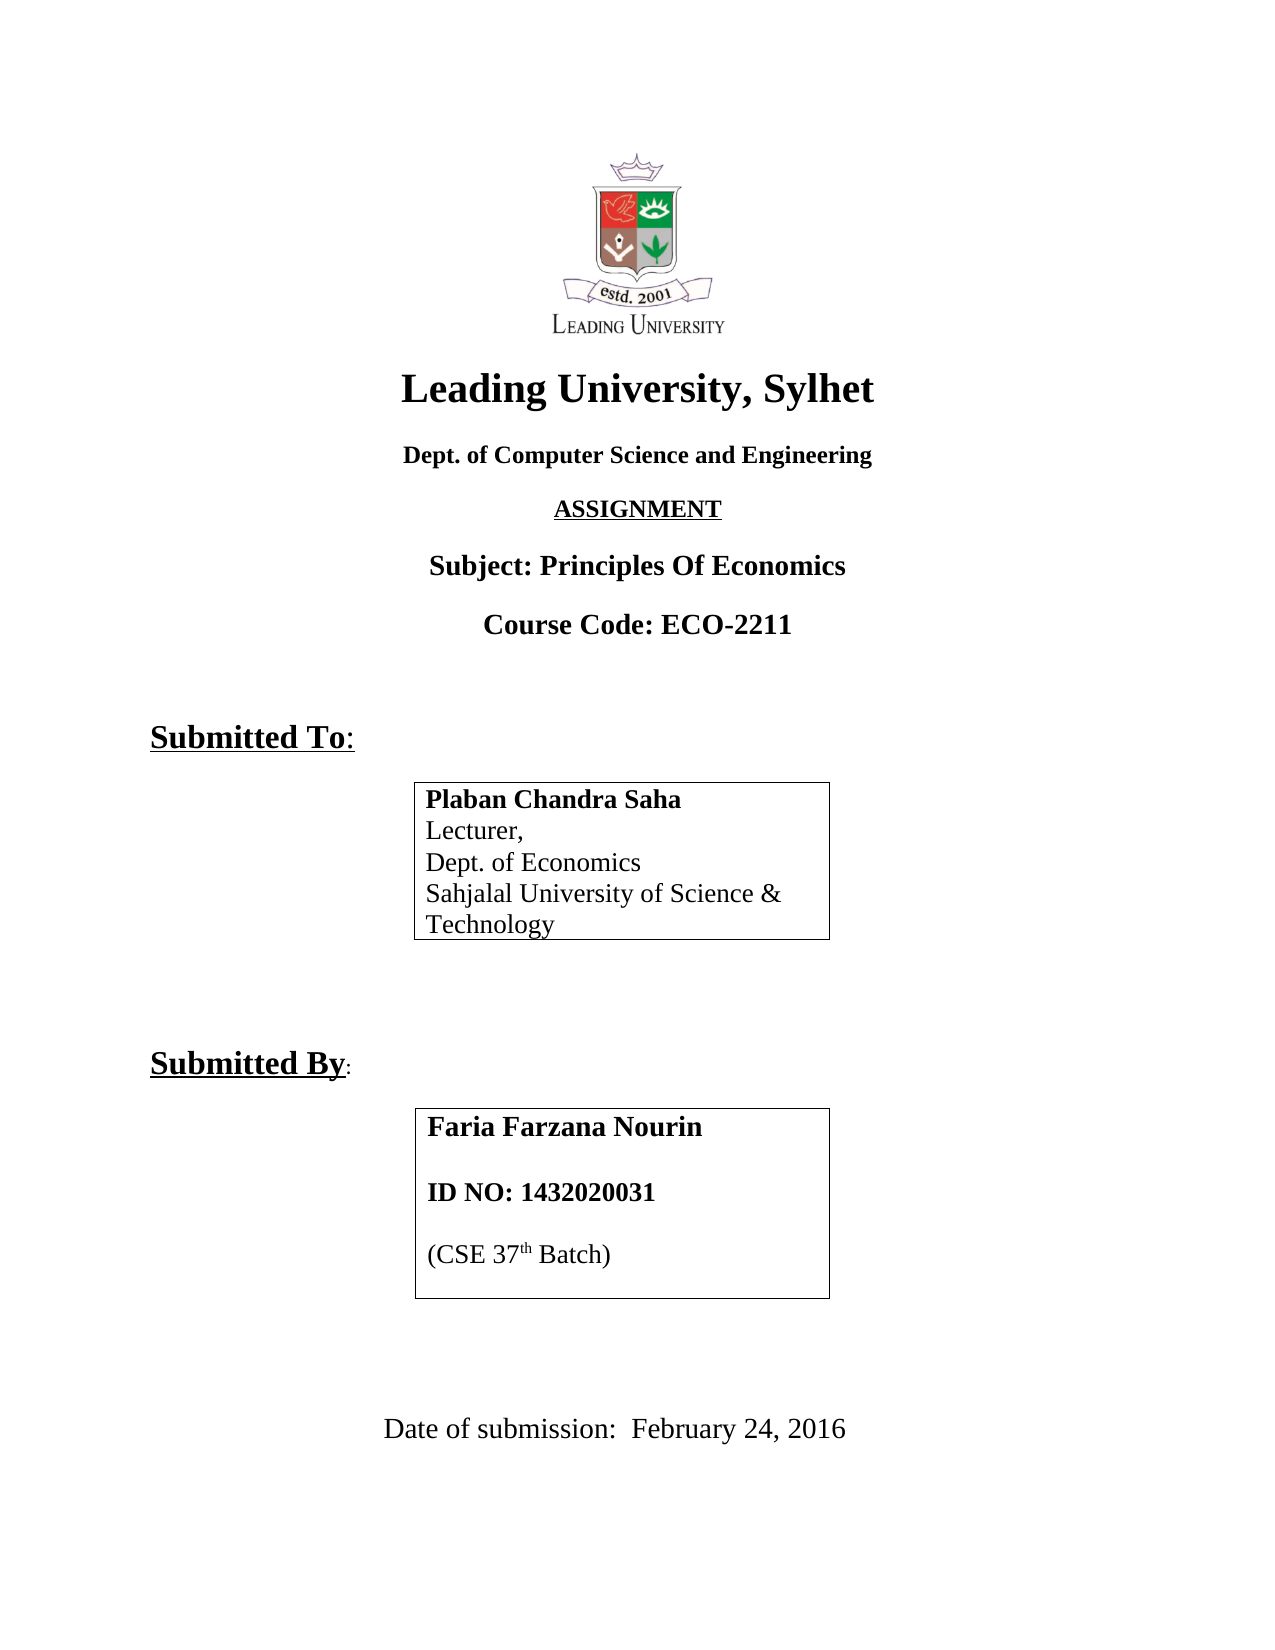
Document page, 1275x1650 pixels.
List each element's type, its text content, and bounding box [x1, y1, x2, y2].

text Date of submission: February 24, 2016 [150, 1411, 1125, 1444]
table_header Plaban Chandra Saha Lecturer, Dept. of Economics Sahjalal University of Science & Technology [415, 783, 829, 939]
text Leading University, Sylhet [150, 364, 1125, 412]
text Course Code: ECO-2211 [150, 607, 1125, 641]
table_header Faria Farzana Nourin ID NO: 1432020031 (CSE 37th Batch) [416, 1109, 829, 1298]
text ASSIGNMENT [150, 494, 1125, 522]
text Submitted To: [150, 717, 1125, 756]
text Subject: Principles Of Economics [150, 548, 1125, 581]
picture [547, 150, 728, 339]
text Submitted By: [150, 1043, 1125, 1081]
text Dept. of Computer Science and Engineering [150, 440, 1125, 469]
